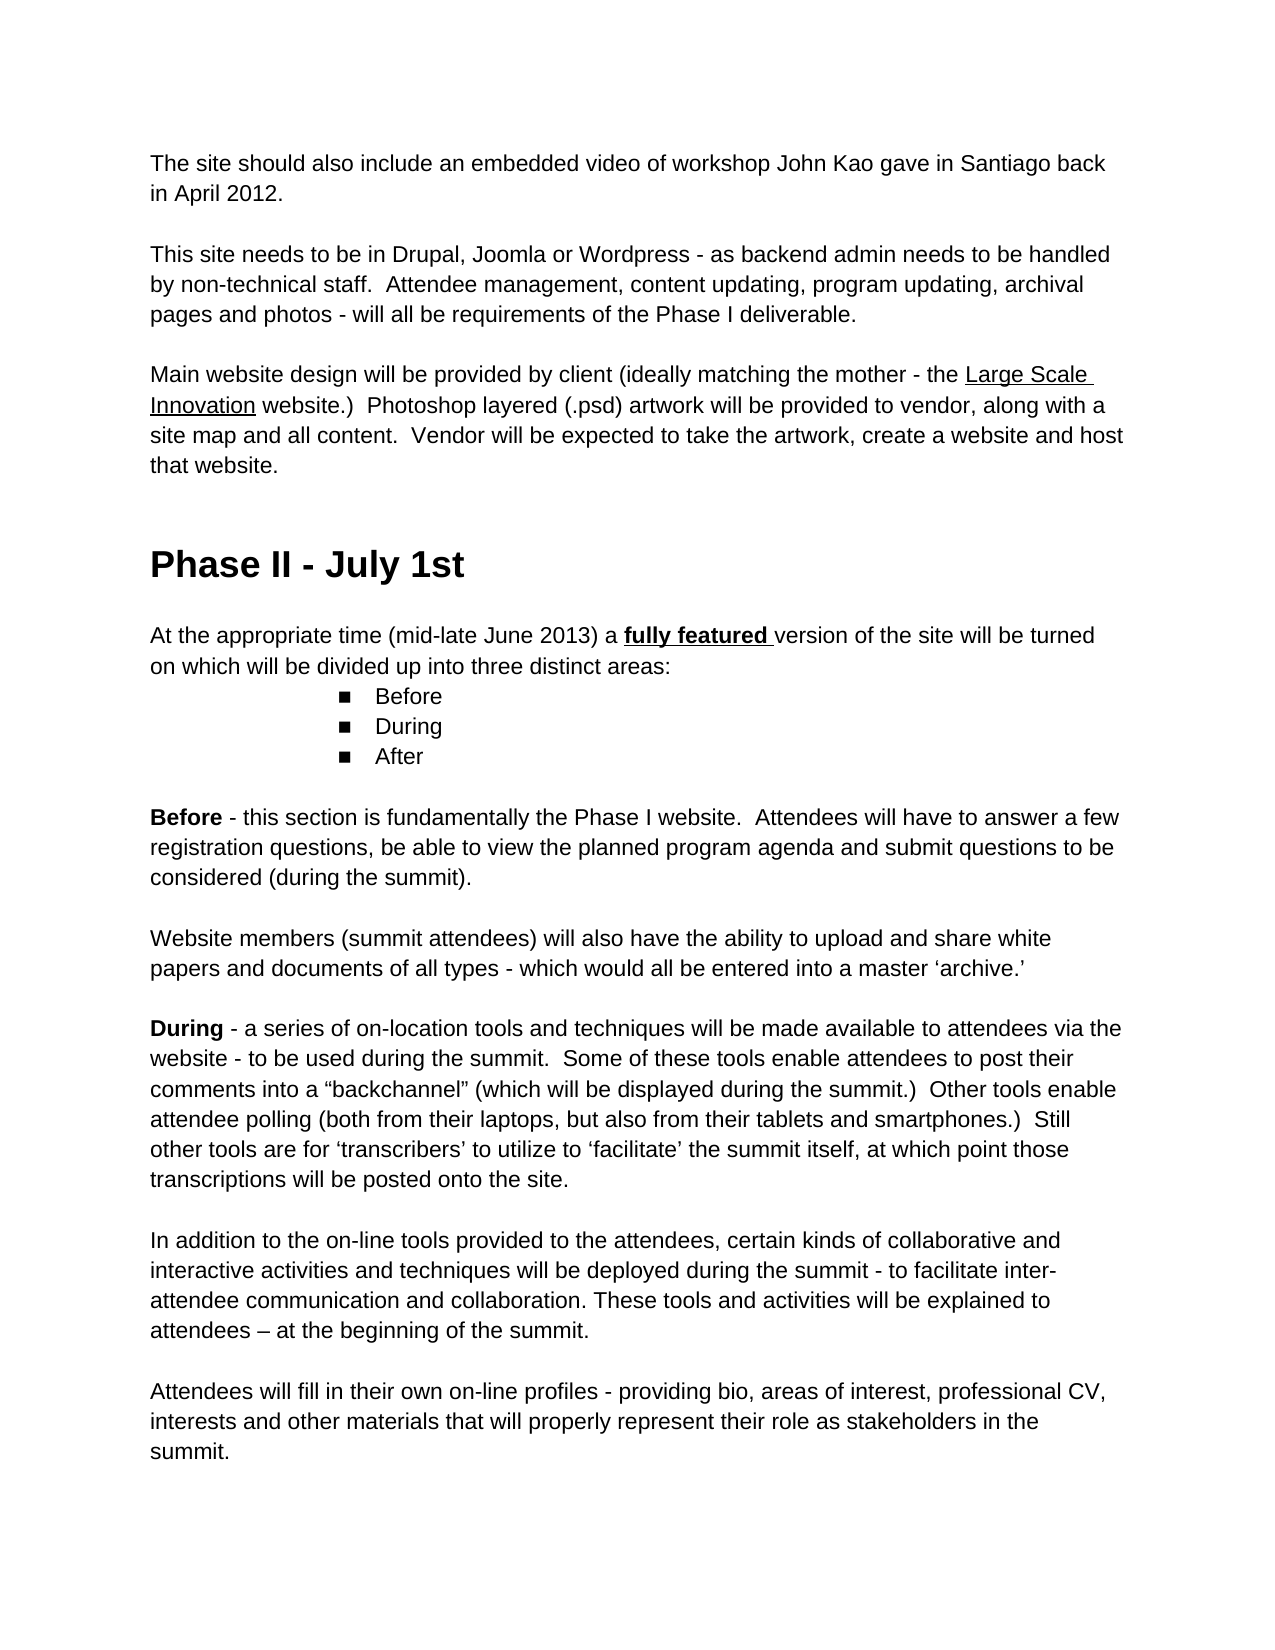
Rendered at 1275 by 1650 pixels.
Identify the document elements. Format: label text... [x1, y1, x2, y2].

text The site should also include an embedded video of workshop John Kao gave in Santiago back in April 2012. [150, 150, 1125, 207]
text This site needs to be in Drupal, Joomla or Wordpress - as backend admin needs to be handled by non-technical staff. Attendee management, content updating, program updating, archival pages and photos - will all be requirements of the Phase I deliverable. [150, 241, 1125, 327]
text Phase II - July 1st [150, 543, 1125, 586]
list After [338, 743, 1125, 770]
list During [338, 713, 1125, 739]
text At the appropriate time (mid-late June 2013) a fully featured version of the site will be turned on which will be divided up into three distinct areas: [150, 622, 1125, 679]
text Website members (summit attendees) will also have the ability to upload and share white papers and documents of all types - which would all be entered into a master ‘archive.’ [150, 924, 1125, 981]
list Before [338, 683, 1125, 709]
text Attendees will fill in their own on-line profiles - providing bio, areas of interest, professional CV, interests and other materials that will properly represent their role as stakeholders in the summit. [150, 1378, 1125, 1464]
text Before - this section is fundamentally the Phase I website. Attendees will have to answer a few registration questions, be able to view the planned program agenda and submit questions to be considered (during the summit). [150, 804, 1125, 891]
text In addition to the on-line tools provided to the attendees, certain kinds of collaborative and interactive activities and techniques will be deployed during the summit - to facilitate inter-attendee communication and collaboration. These tools and activities will be explained to attendees – at the beginning of the summit. [150, 1227, 1125, 1344]
text During - a series of on-location tools and techniques will be made available to attendees via the website - to be used during the summit. Some of these tools enable attendees to post their comments into a “backchannel” (which will be displayed during the summit.) Other tools enable attendee polling (both from their laptops, but also from their tablets and smartphones.) Still other tools are for ‘transcribers’ to utilize to ‘facilitate’ the summit itself, at which point those transcriptions will be posted onto the site. [150, 1015, 1125, 1193]
text Main website design will be provided by client (ideally matching the mother - the Large Scale Innovation website.) Photoshop layered (.psd) artwork will be provided to vendor, along with a site map and all content. Vendor will be expected to take the artwork, create a website and host that website. [150, 361, 1125, 478]
